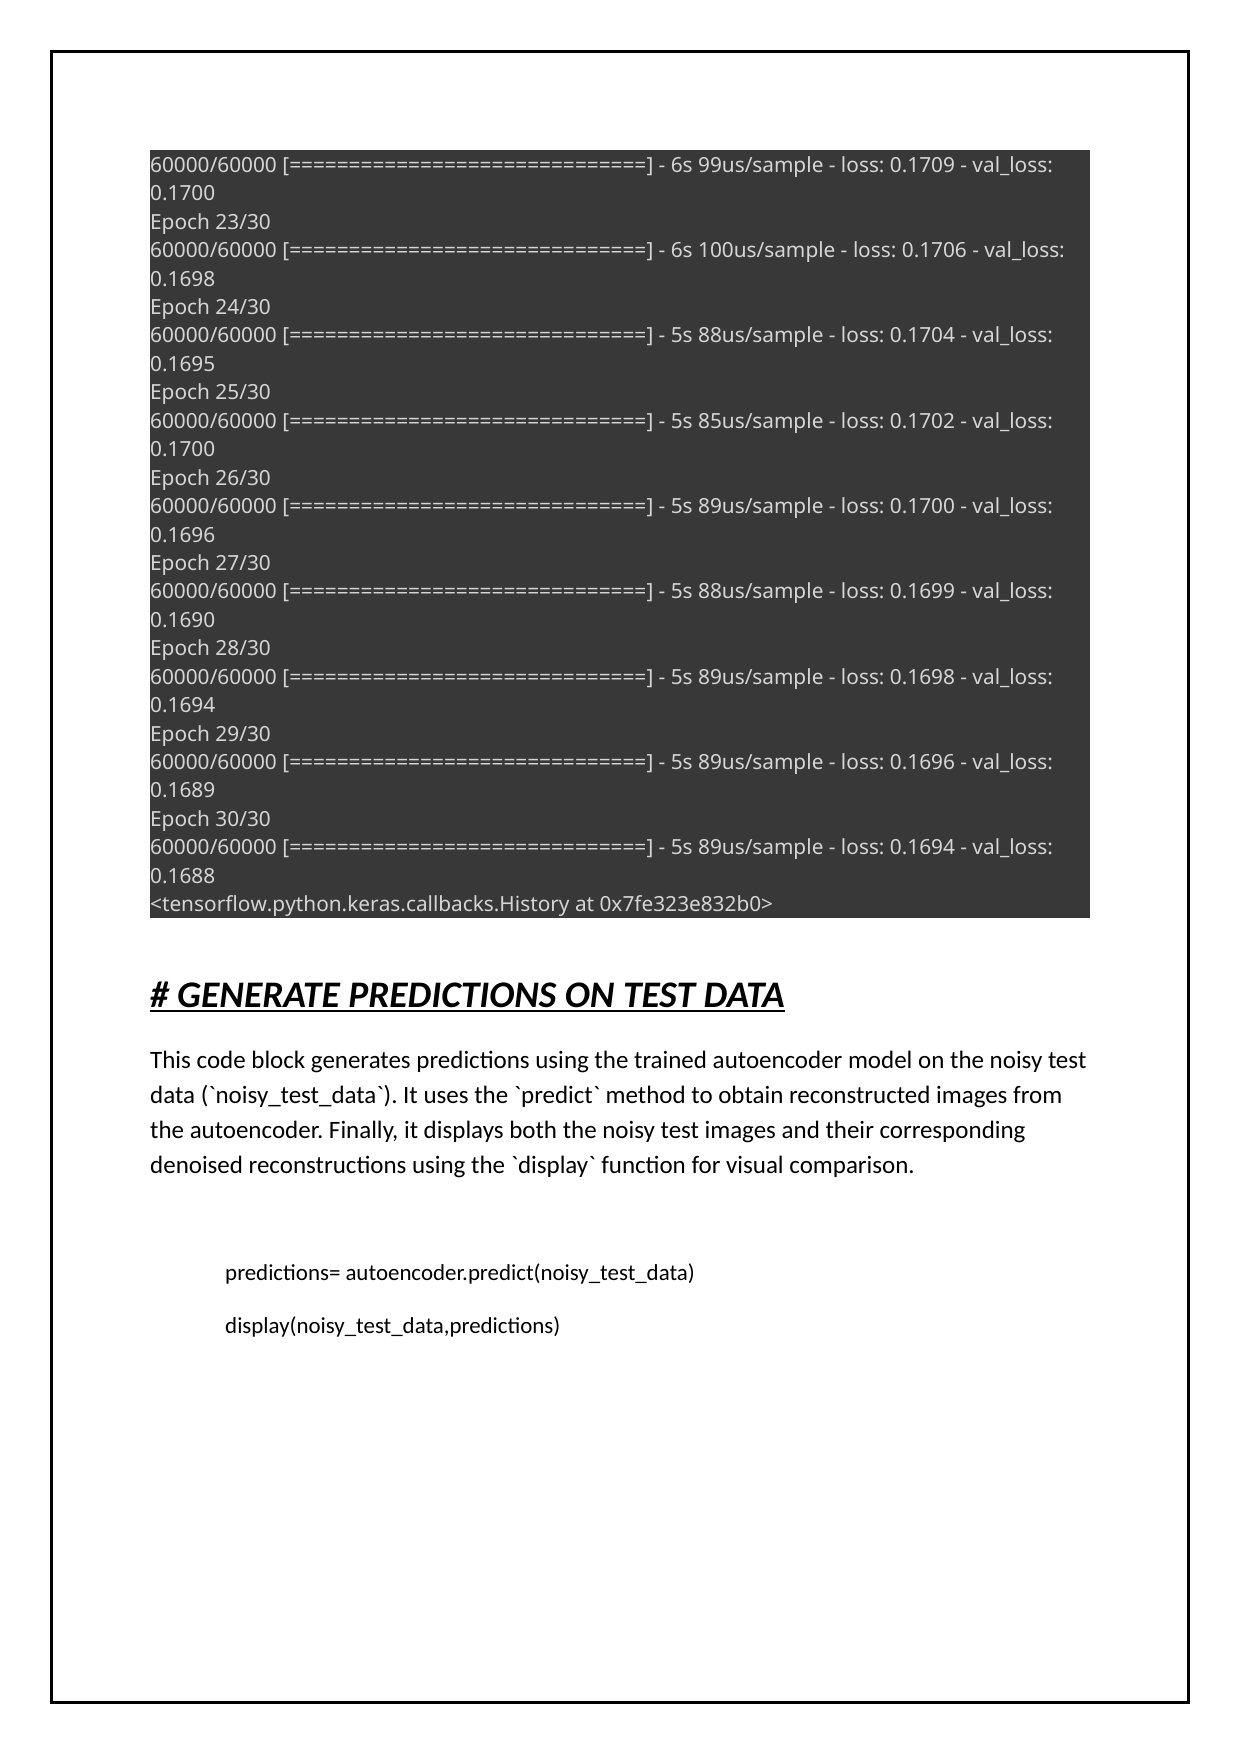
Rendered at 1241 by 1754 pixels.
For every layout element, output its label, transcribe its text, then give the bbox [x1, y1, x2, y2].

text Epoch 24/30 [150, 292, 1090, 321]
text 60000/60000 [==============================] - 6s 100us/sample - loss: 0.1706 - val_loss: 0.1698 [150, 235, 1090, 292]
text 60000/60000 [==============================] - 5s 89us/sample - loss: 0.1694 - val_loss: 0.1688 [150, 832, 1090, 889]
text 60000/60000 [==============================] - 5s 88us/sample - loss: 0.1699 - val_loss: 0.1690 [150, 577, 1090, 633]
text predictions= autoencoder.predict(noisy_test_data) [225, 1258, 1090, 1286]
text 60000/60000 [==============================] - 5s 88us/sample - loss: 0.1704 - val_loss: 0.1695 [150, 321, 1090, 377]
text Epoch 25/30 [150, 377, 1090, 406]
text This code block generates predictions using the trained autoencoder model on the noisy test data (`noisy_test_data`). It uses the `predict` method to obtain reconstructed images from the autoencoder. Finally, it displays both the noisy test images and their corresponding denoised reconstructions using the `display` function for visual comparison. [150, 1044, 1090, 1180]
text display(noisy_test_data,predictions) [225, 1311, 1090, 1339]
text 60000/60000 [==============================] - 6s 99us/sample - loss: 0.1709 - val_loss: 0.1700 [150, 150, 1090, 207]
text # GENERATE PREDICTIONS ON TEST DATA [150, 971, 1090, 1017]
text Epoch 28/30 [150, 633, 1090, 662]
text <tensorflow.python.keras.callbacks.History at 0x7fe323e832b0> [150, 889, 1090, 918]
text Epoch 29/30 [150, 719, 1090, 747]
text 60000/60000 [==============================] - 5s 89us/sample - loss: 0.1700 - val_loss: 0.1696 [150, 491, 1090, 548]
text Epoch 23/30 [150, 207, 1090, 235]
text 60000/60000 [==============================] - 5s 85us/sample - loss: 0.1702 - val_loss: 0.1700 [150, 406, 1090, 463]
text Epoch 30/30 [150, 804, 1090, 832]
text 60000/60000 [==============================] - 5s 89us/sample - loss: 0.1698 - val_loss: 0.1694 [150, 662, 1090, 719]
text Epoch 26/30 [150, 463, 1090, 491]
text Epoch 27/30 [150, 548, 1090, 577]
text 60000/60000 [==============================] - 5s 89us/sample - loss: 0.1696 - val_loss: 0.1689 [150, 747, 1090, 804]
